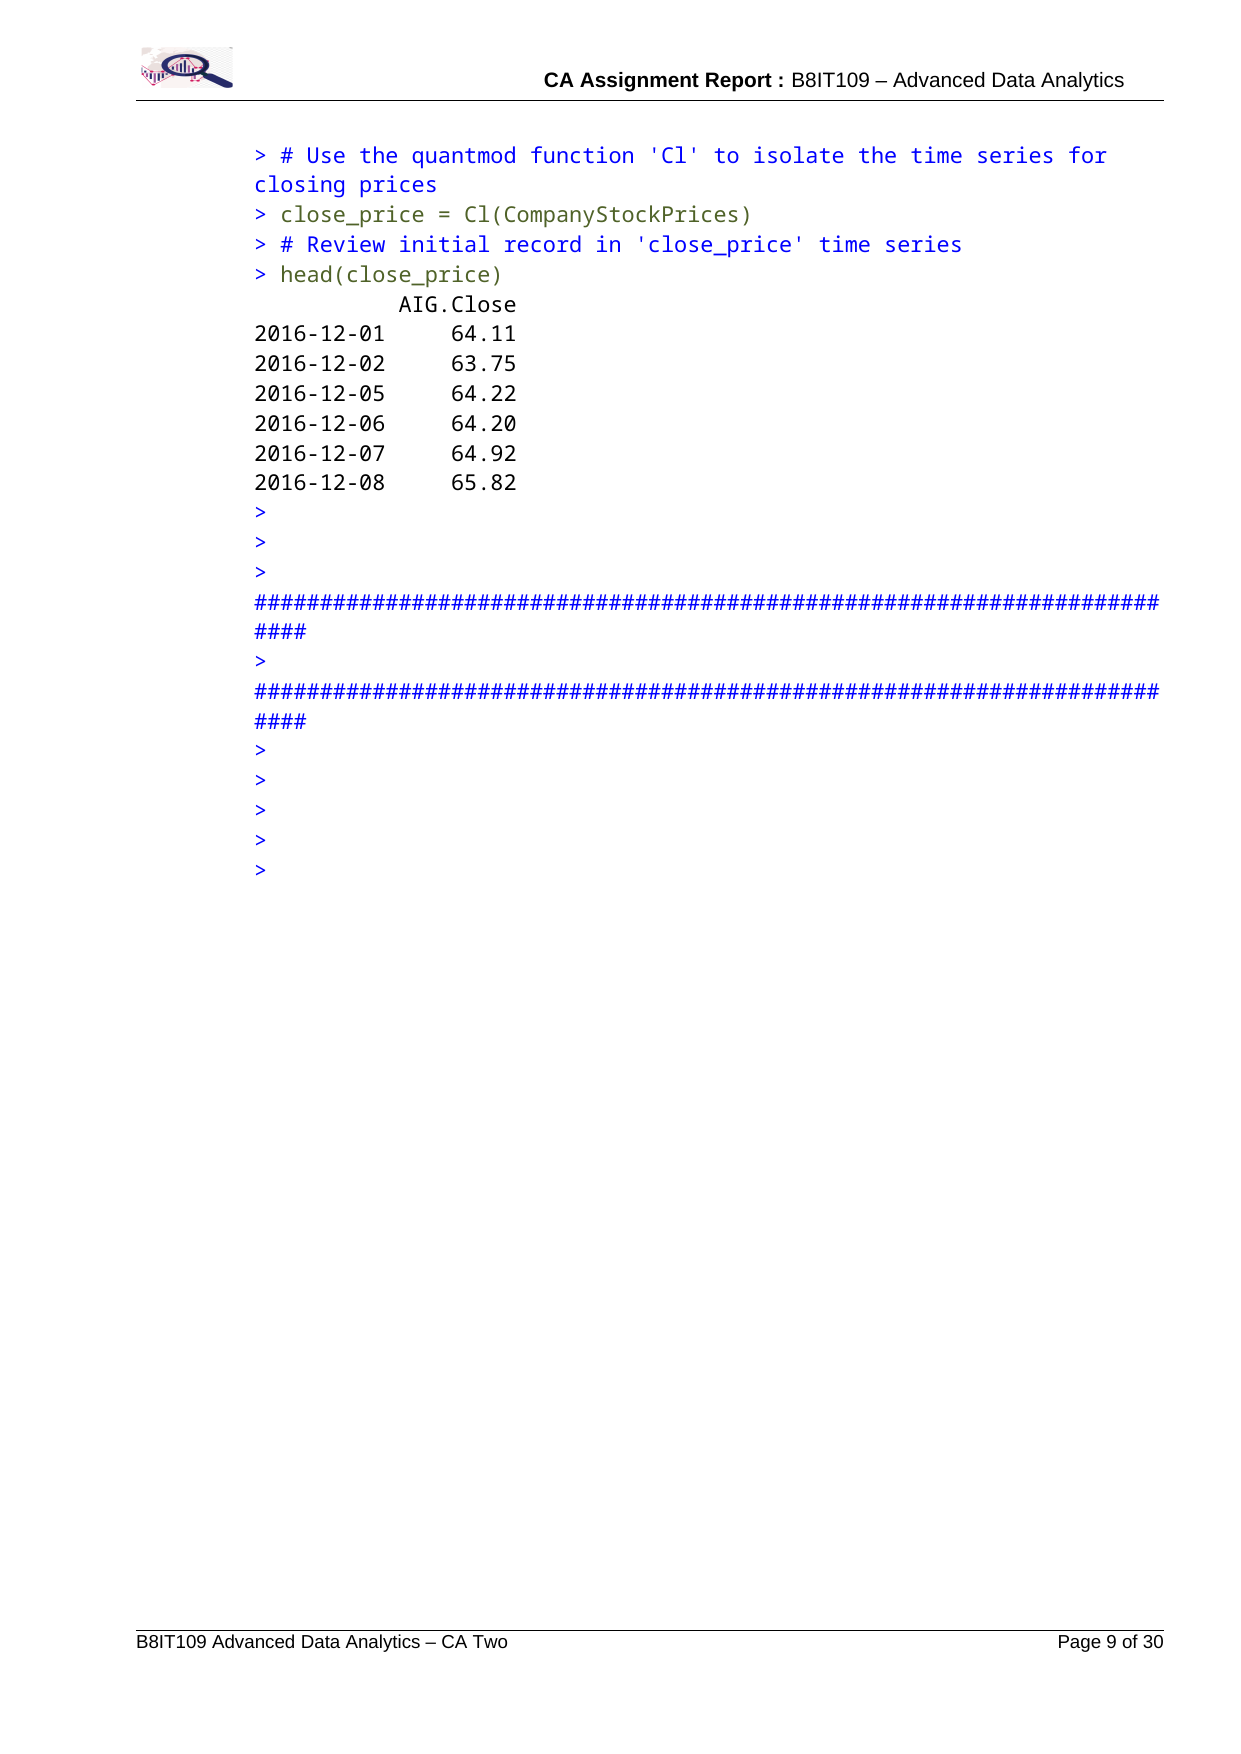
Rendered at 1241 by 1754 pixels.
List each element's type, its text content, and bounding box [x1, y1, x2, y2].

text > [254, 795, 1163, 825]
picture [141, 47, 233, 88]
text AIG.Close [254, 289, 1163, 318]
text 2016-12-01 64.11 [254, 318, 1163, 348]
text 2016-12-08 65.82 [254, 467, 1163, 497]
text > ######################################################################### [254, 646, 1163, 736]
text > # Review initial record in 'close_price' time series [254, 229, 1163, 259]
text > head(close_price) [254, 259, 1163, 289]
text > ######################################################################### [254, 557, 1163, 646]
text > [254, 497, 1163, 527]
text > [254, 825, 1163, 855]
text 2016-12-02 63.75 [254, 348, 1163, 378]
text > [254, 765, 1163, 795]
text 2016-12-07 64.92 [254, 438, 1163, 467]
text > [254, 736, 1163, 765]
text 2016-12-05 64.22 [254, 378, 1163, 408]
text > close_price = Cl(CompanyStockPrices) [254, 199, 1163, 229]
text 2016-12-06 64.20 [254, 408, 1163, 438]
text > [254, 527, 1163, 557]
text > [254, 855, 1163, 884]
text > # Use the quantmod function 'Cl' to isolate the time series for closing prices [254, 140, 1163, 199]
